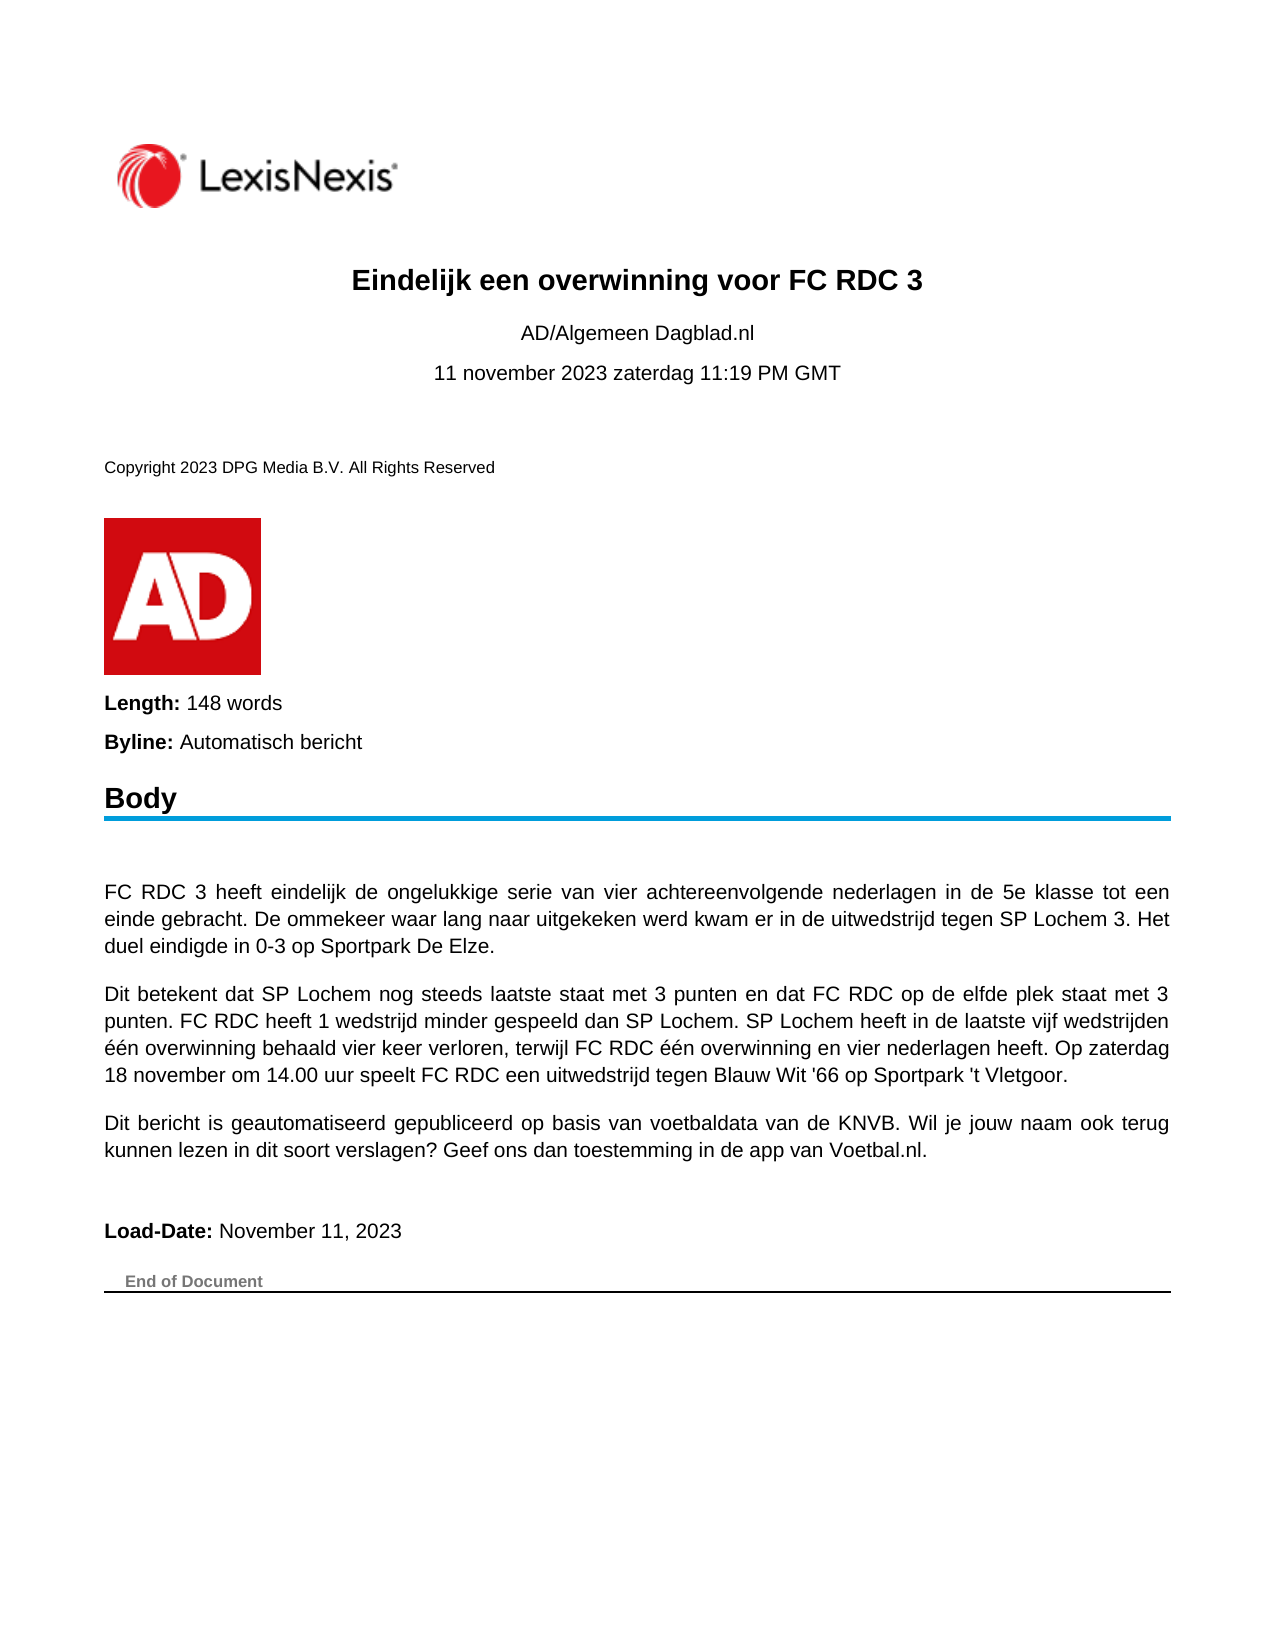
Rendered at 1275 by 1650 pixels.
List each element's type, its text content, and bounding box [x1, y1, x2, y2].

text Load-Date: November 11, 2023 [104, 1187, 1171, 1243]
text Length: 148 words [104, 687, 1171, 714]
text AD/Algemeen Dagblad.nl [104, 318, 1171, 345]
text Copyright 2023 DPG Media B.V. All Rights Reserved [104, 426, 1171, 477]
subtitle Eindelijk een overwinning voor FC RDC 3 [104, 261, 1171, 297]
text Dit betekent dat SP Lochem nog steeds laatste staat met 3 punten en dat FC RDC op de elfde plek staat met 3 punten. FC RDC heeft 1 wedstrijd minder gespeeld dan SP Lochem. SP Lochem heeft in de laatste vijf wedstrijden één overwinning behaald vier keer verloren, terwijl FC RDC één overwinning en vier nederlagen heeft. Op zaterdag 18 november om 14.00 uur speelt FC RDC een uitwedstrijd tegen Blauw Wit '66 op Sportpark 't Vletgoor. [104, 979, 1171, 1087]
text 11 november 2023 zaterdag 11:19 PM GMT [104, 357, 1171, 384]
text End of Document [125, 1272, 1171, 1291]
text Body [104, 779, 1171, 814]
text Byline: Automatisch bericht [104, 727, 1171, 754]
text Dit bericht is geautomatiseerd gepubliceerd op basis van voetbaldata van de KNVB. Wil je jouw naam ook terug kunnen lezen in dit soort verslagen? Geef ons dan toestemming in de app van Voetbal.nl. [104, 1108, 1171, 1162]
text FC RDC 3 heeft eindelijk de ongelukkige serie van vier achtereenvolgende nederlagen in de 5e klasse tot een einde gebracht. De ommekeer waar lang naar uitgekeken werd kwam er in de uitwedstrijd tegen SP Lochem 3. Het duel eindigde in 0-3 op Sportpark De Elze. [104, 877, 1171, 958]
picture [104, 144, 412, 208]
picture [104, 518, 261, 675]
